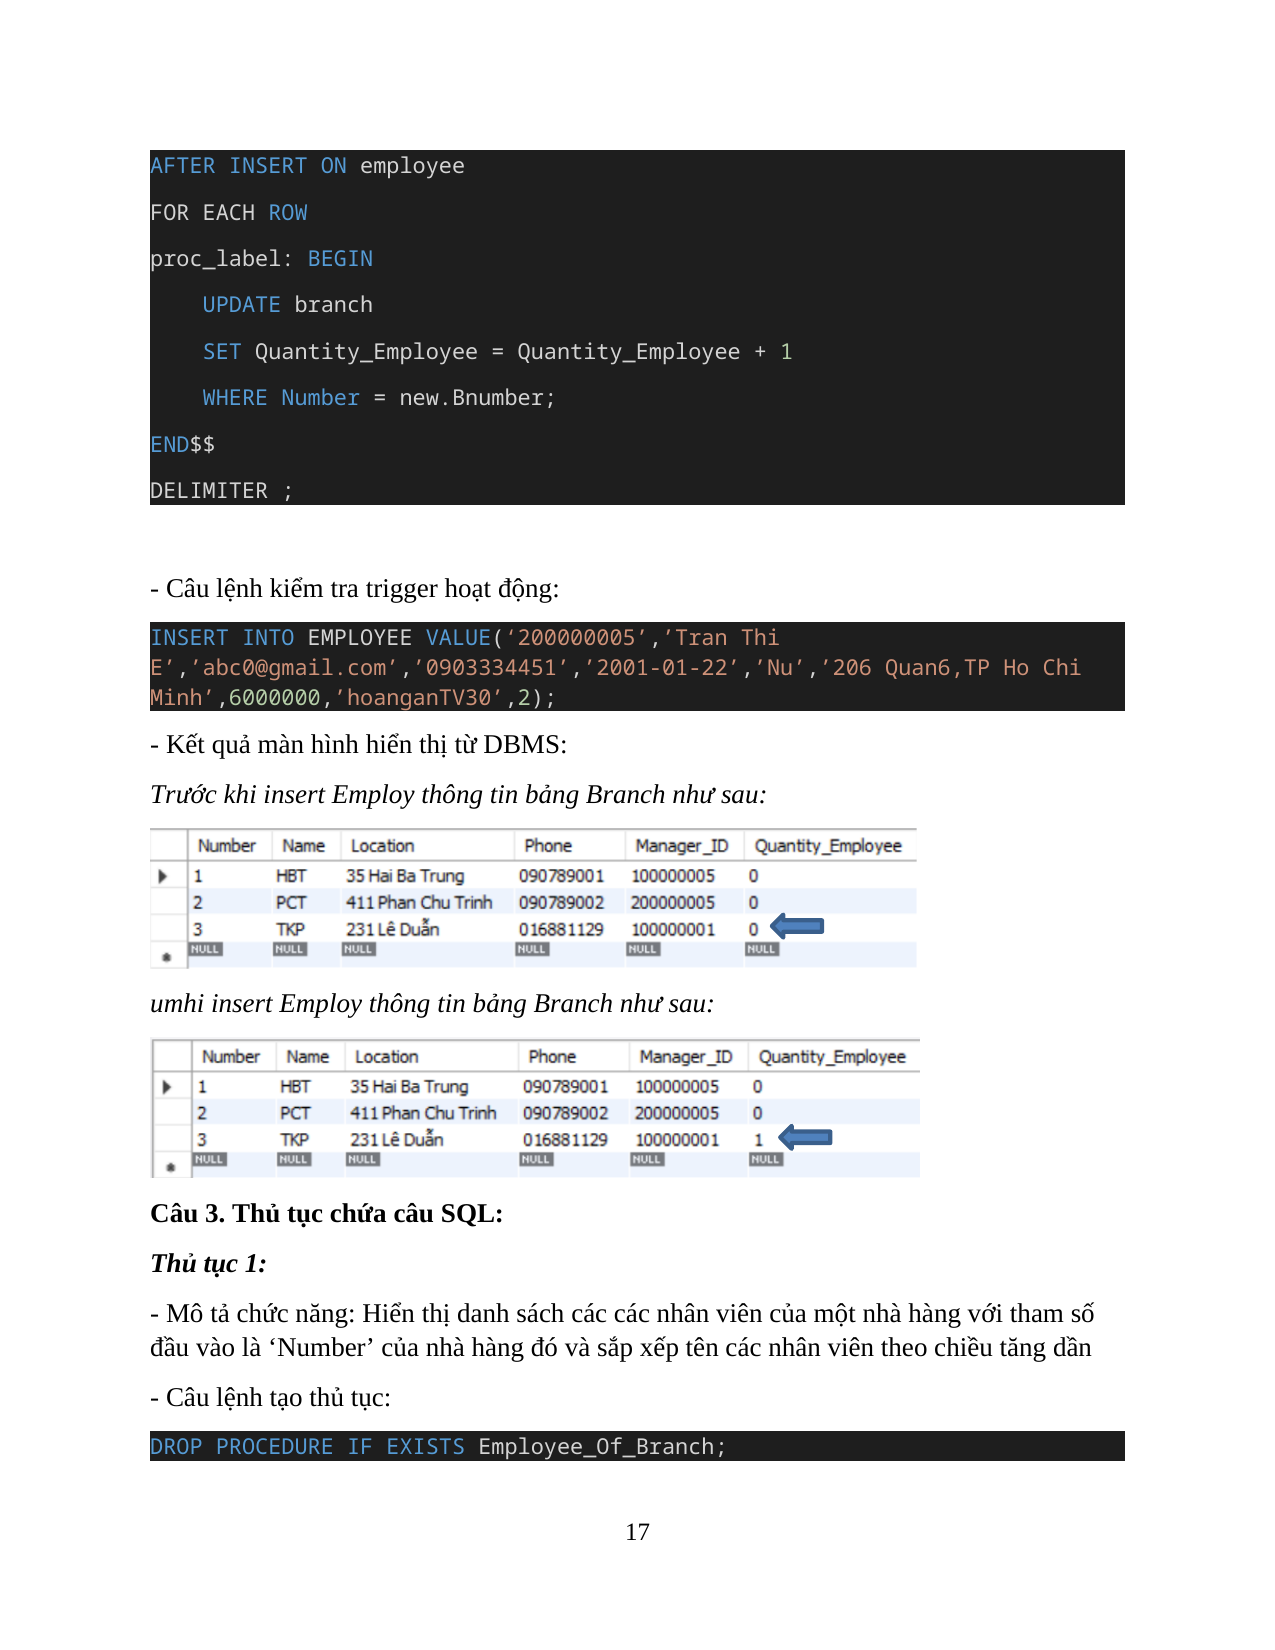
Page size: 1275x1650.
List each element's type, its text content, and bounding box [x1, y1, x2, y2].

picture [150, 828, 917, 969]
text END$$ [150, 429, 1125, 458]
text SET Quantity_Employee = Quantity_Employee + 1 [150, 336, 1125, 366]
text - Kết quả màn hình hiển thị từ DBMS: [150, 728, 1125, 759]
text proc_label: BEGIN [150, 243, 1125, 273]
text - Mô tả chức năng: Hiển thị danh sách các các nhân viên của một nhà hàng với tham số đầu vào là ‘Number’ của nhà hàng đó và sắp xếp tên các nhân viên theo chiều tăng dần [150, 1297, 1125, 1362]
text FOR EACH ROW [150, 196, 1125, 226]
text umhi insert Employ thông tin bảng Branch như sau: [150, 987, 1125, 1018]
text DROP PROCEDURE IF EXISTS Employee_Of_Branch; [150, 1431, 1125, 1461]
text UPDATE branch [150, 289, 1125, 319]
text DELIMITER ; [150, 475, 1125, 505]
text - Câu lệnh kiểm tra trigger hoạt động: [150, 572, 1125, 603]
picture [150, 1037, 920, 1178]
text INSERT INTO EMPLOYEE VALUE(‘200000005’,’Tran Thi E’,’abc0@gmail.com’,’0903334451’,’2001-01-22’,’Nu’,’206 Quan6,TP Ho Chi Minh’,6000000,’hoanganTV30’,2); [150, 622, 1125, 711]
text - Câu lệnh tạo thủ tục: [150, 1381, 1125, 1412]
text Trước khi insert Employ thông tin bảng Branch như sau: [150, 778, 1125, 809]
text Thủ tục 1: [150, 1247, 1125, 1278]
text AFTER INSERT ON employee [150, 150, 1125, 180]
text Câu 3. Thủ tục chứa câu SQL: [150, 1197, 1125, 1228]
text WHERE Number = new.Bnumber; [150, 382, 1125, 412]
